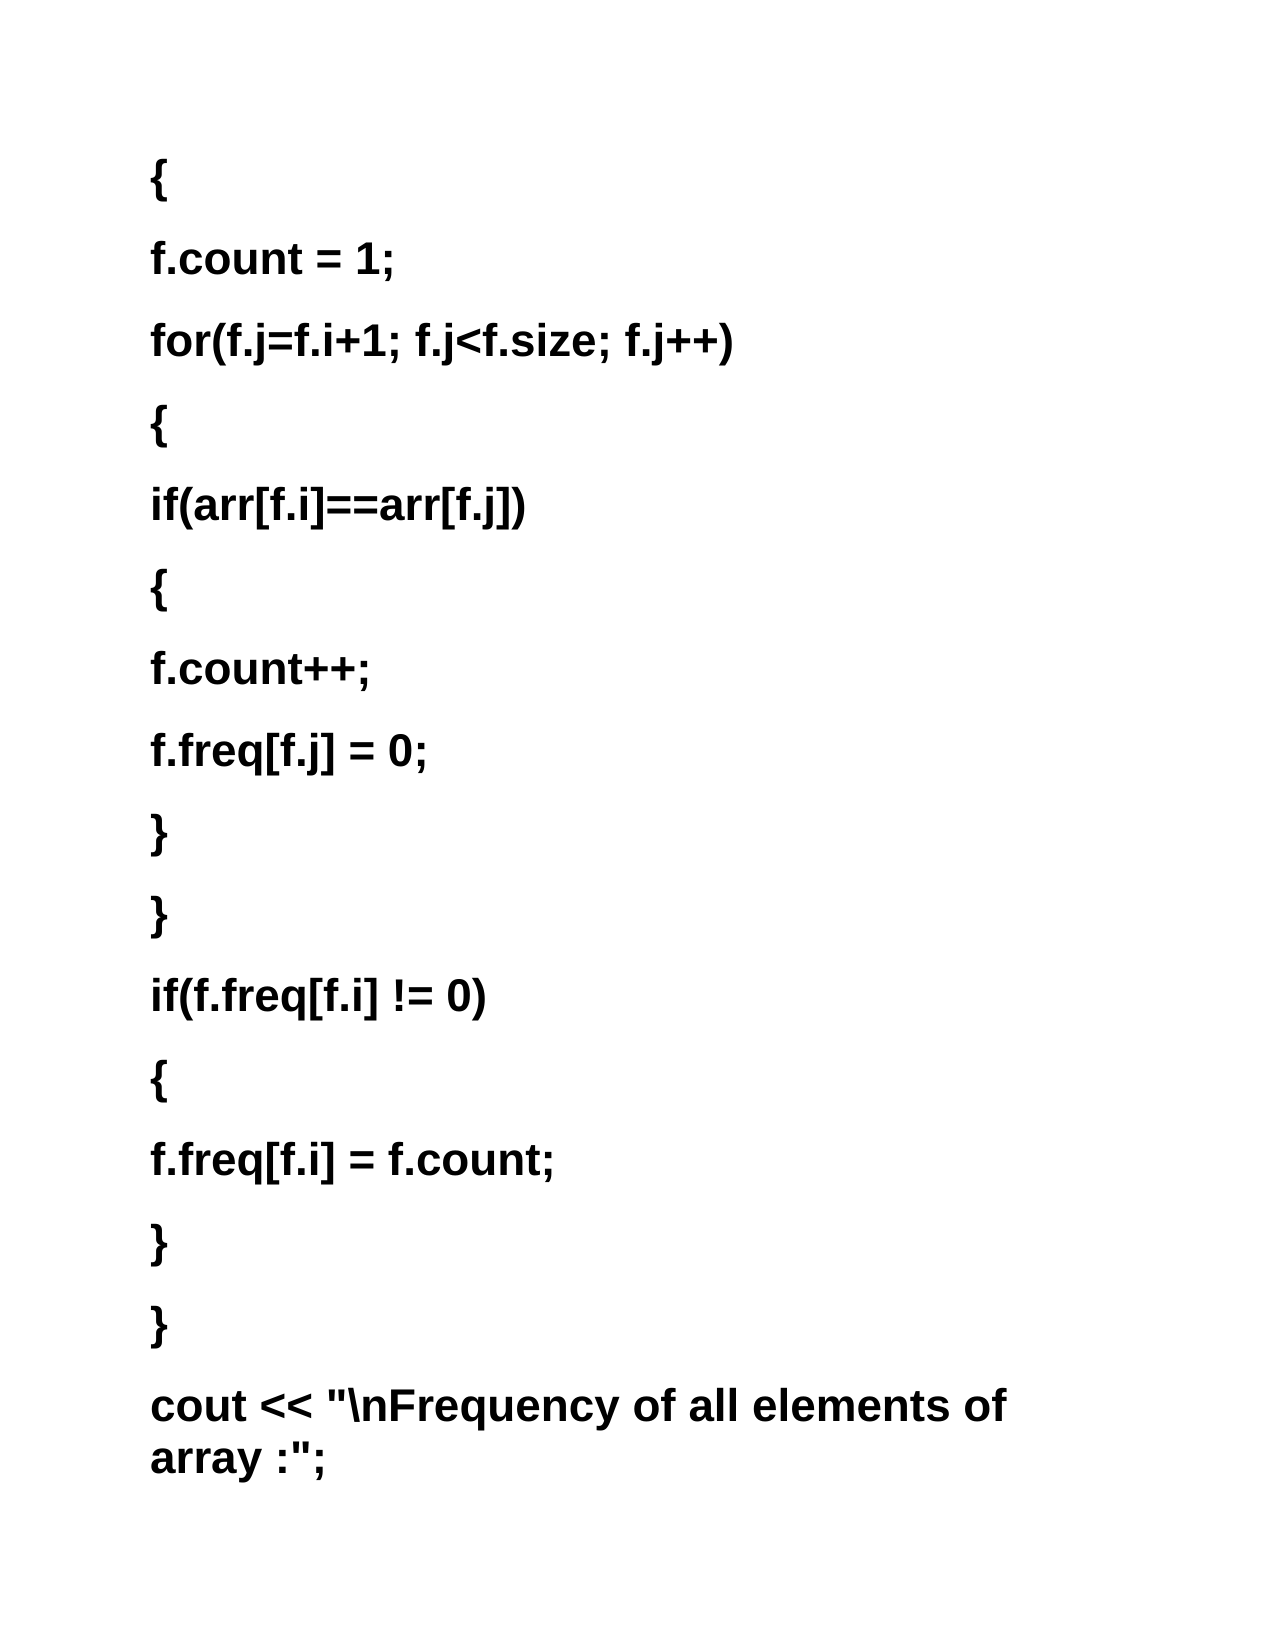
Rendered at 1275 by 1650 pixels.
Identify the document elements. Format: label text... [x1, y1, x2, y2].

text if(arr[f.i]==arr[f.j]) [150, 477, 1125, 530]
text f.freq[f.j] = 0; [150, 723, 1125, 776]
text { [150, 396, 1125, 448]
text { [150, 1051, 1125, 1103]
text } [150, 887, 1125, 939]
text { [150, 150, 1125, 203]
text } [150, 1296, 1125, 1349]
text f.count++; [150, 641, 1125, 694]
text if(f.freq[f.i] != 0) [150, 969, 1125, 1021]
text } [150, 1214, 1125, 1267]
text cout << "\nFrequency of all elements of array :"; [150, 1378, 1125, 1483]
text { [150, 559, 1125, 612]
text f.freq[f.i] = f.count; [150, 1132, 1125, 1185]
text for(f.j=f.i+1; f.j<f.size; f.j++) [150, 314, 1125, 366]
text } [150, 805, 1125, 858]
text f.count = 1; [150, 232, 1125, 284]
